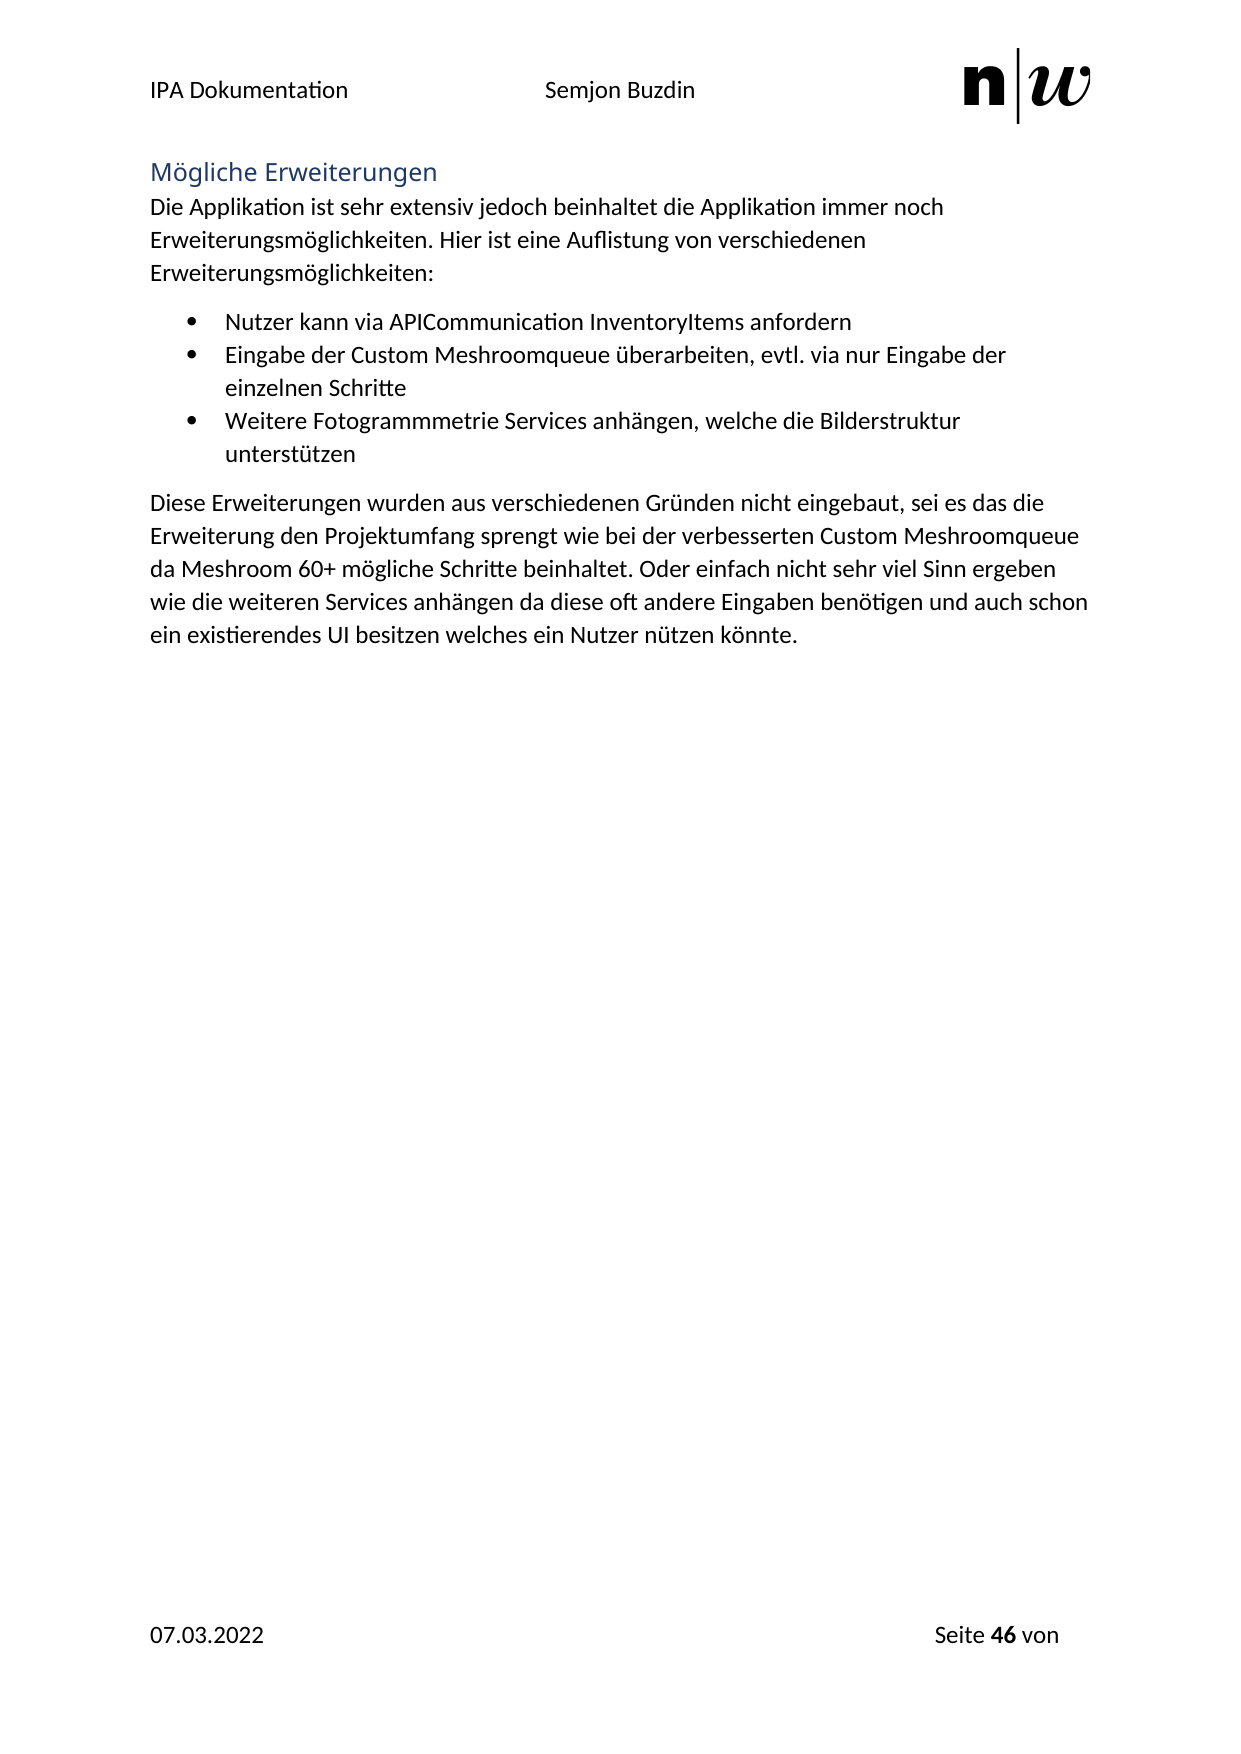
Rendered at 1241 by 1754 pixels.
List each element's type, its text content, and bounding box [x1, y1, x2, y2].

subtitle Mögliche Erweiterungen [150, 154, 1090, 188]
text Diese Erweiterungen wurden aus verschiedenen Gründen nicht eingebaut, sei es das die Erweiterung den Projektumfang sprengt wie bei der verbesserten Custom Meshroomqueue da Meshroom 60+ mögliche Schritte beinhaltet. Oder einfach nicht sehr viel Sinn ergeben wie die weiteren Services anhängen da diese oft andere Eingaben benötigen und auch schon ein existierendes UI besitzen welches ein Nutzer nützen könnte. [150, 488, 1090, 683]
list Nutzer kann via APICommunication InventoryItems anfordern [187, 306, 1090, 337]
list Eingabe der Custom Meshroomqueue überarbeiten, evtl. via nur Eingabe der einzelnen Schritte [187, 339, 1090, 403]
text Die Applikation ist sehr extensiv jedoch beinhaltet die Applikation immer noch Erweiterungsmöglichkeiten. Hier ist eine Auflistung von verschiedenen Erweiterungsmöglichkeiten: [150, 191, 1090, 287]
list Weitere Fotogrammmetrie Services anhängen, welche die Bilderstruktur unterstützen [187, 405, 1090, 468]
picture [964, 48, 1091, 124]
